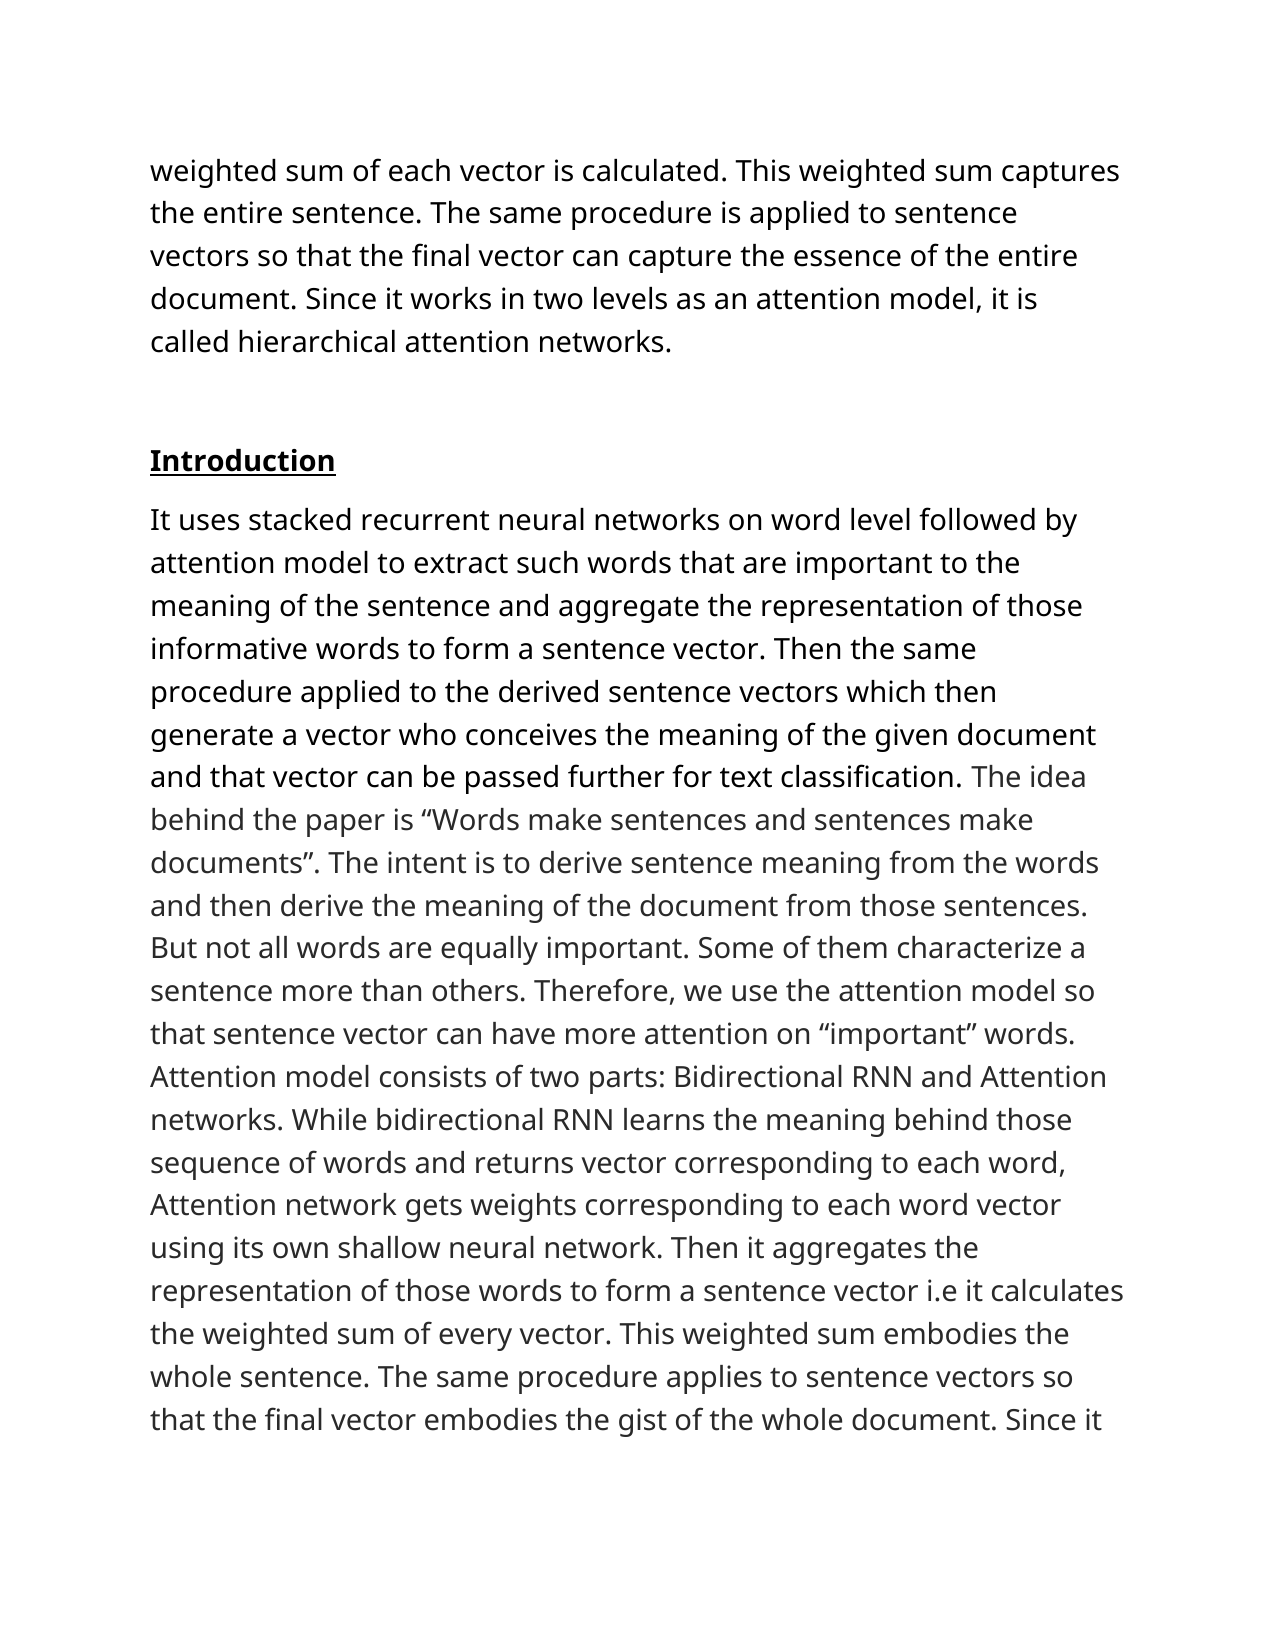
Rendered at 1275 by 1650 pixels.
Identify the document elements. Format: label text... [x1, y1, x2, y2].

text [150, 500, 1125, 1438]
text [150, 150, 1125, 361]
text Introduction [150, 440, 1125, 480]
